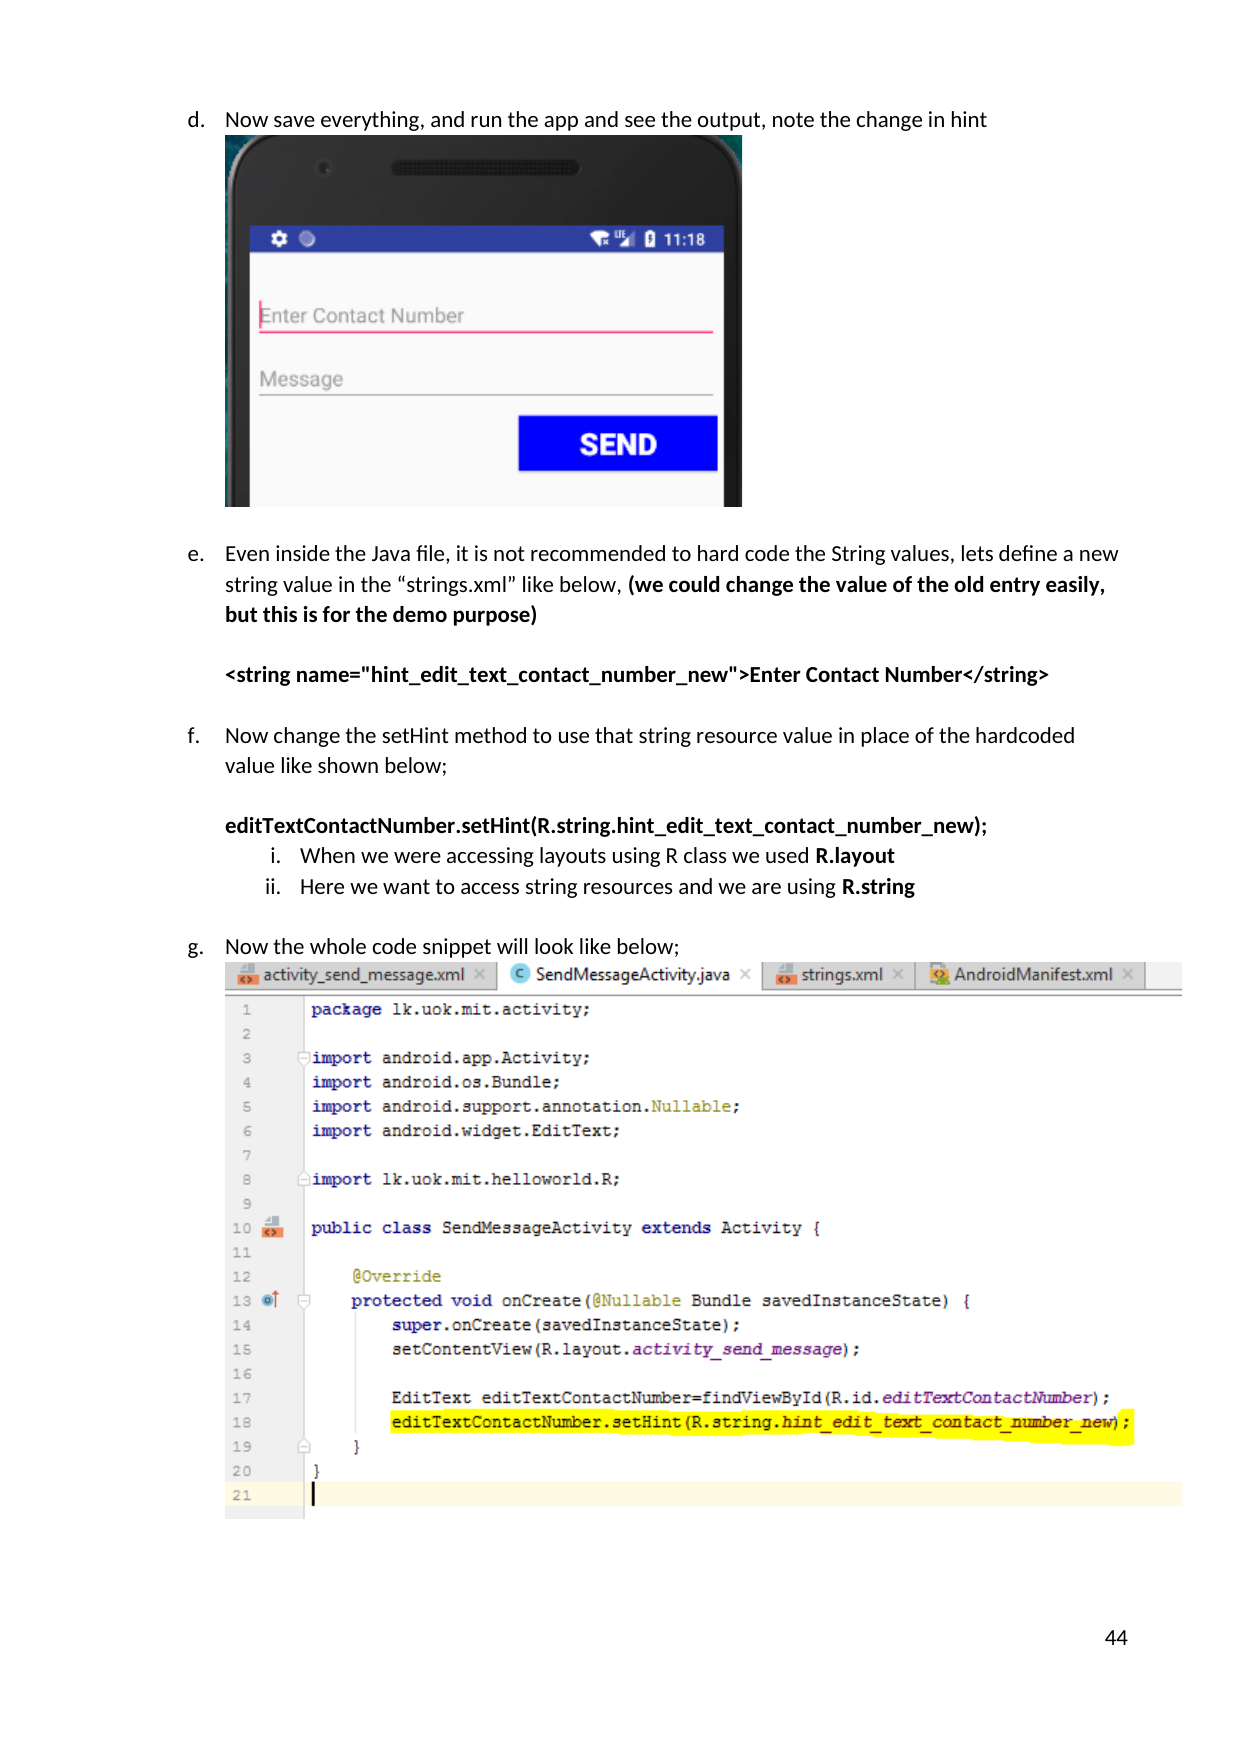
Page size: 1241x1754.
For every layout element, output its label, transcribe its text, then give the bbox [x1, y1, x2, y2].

list When we were accessing layouts using R class we used R.layout [281, 842, 1128, 869]
list Even inside the Java file, it is not recommended to hard code the String values, lets define a new string value in the “strings.xml” like below, (we could change the value of the old entry easily, but this is for the demo purpose) <string name="hint_edit_text_contact_number_new">Enter Contact Number</string> [187, 539, 1128, 718]
list Now change the setHint method to use that string resource value in place of the hardcoded value like shown below; editTextContactNumber.setHint(R.string.hint_edit_text_contact_number_new); [187, 721, 1128, 839]
picture [225, 135, 743, 507]
list Here we want to access string resources and we are using R.string [281, 872, 1128, 930]
picture [225, 962, 1183, 1519]
